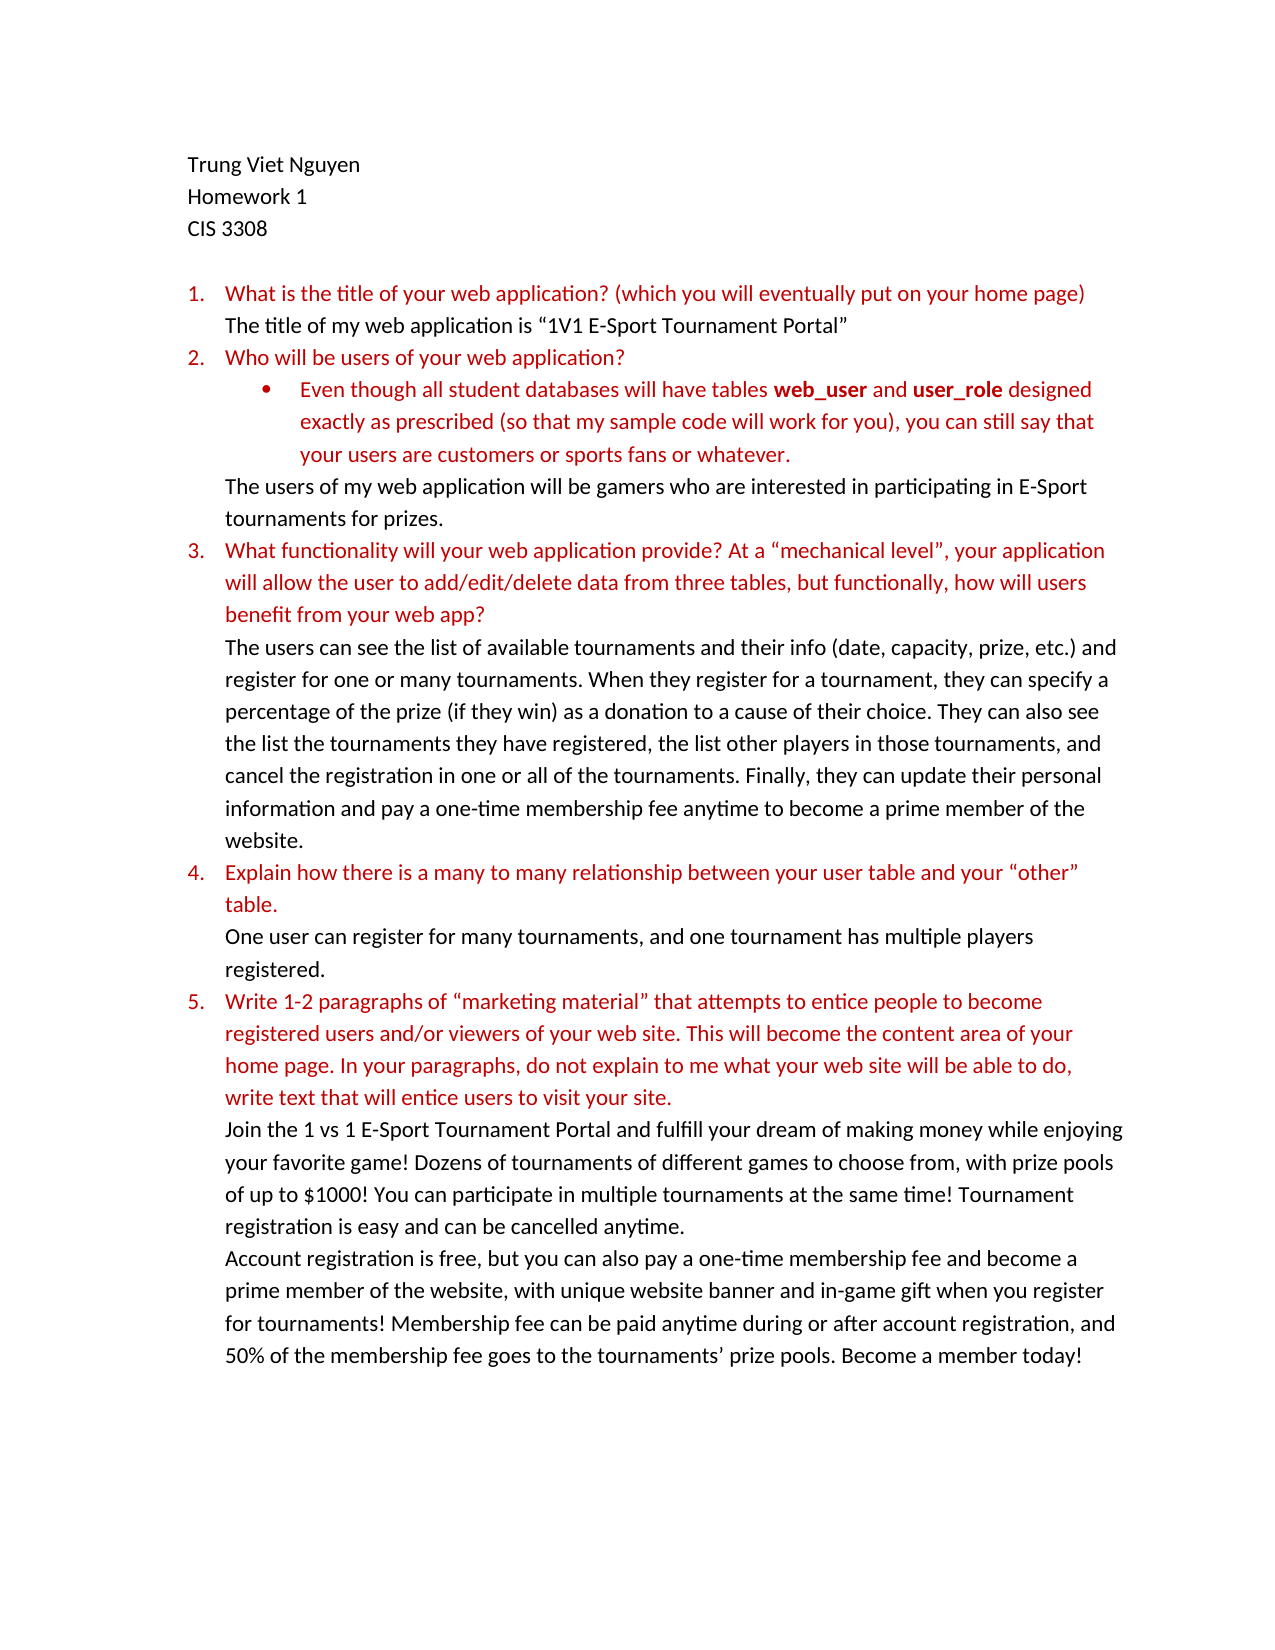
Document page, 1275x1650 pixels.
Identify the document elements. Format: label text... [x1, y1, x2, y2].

text The users can see the list of available tournaments and their info (date, capacity, prize, etc.) and register for one or many tournaments. When they register for a tournament, they can specify a percentage of the prize (if they win) as a donation to a cause of their choice. They can also see the list the tournaments they have registered, the list other players in those tournaments, and cancel the registration in one or all of the tournaments. Finally, they can update their personal information and pay a one-time membership fee anytime to become a prime member of the website. [225, 633, 1125, 854]
list What is the title of your web application? (which you will eventually put on your home page) [187, 279, 1125, 307]
text The users of my web application will be gamers who are interested in participating in E-Sport tournaments for prizes. [225, 472, 1125, 532]
text CIS 3308 [187, 214, 1125, 242]
list Who will be users of your web application? [187, 343, 1125, 371]
list Write 1-2 paragraphs of “marketing material” that attempts to entice people to become registered users and/or viewers of your web site. This will become the content area of your home page. In your paragraphs, do not explain to me what your web site will be able to do, write text that will entice users to visit your site. [187, 987, 1125, 1111]
text Account registration is free, but you can also pay a one-time membership fee and become a prime member of the website, with unique website banner and in-game gift when you register for tournaments! Membership fee can be paid anytime during or after account registration, and 50% of the membership fee goes to the tournaments’ prize pools. Become a member today! [225, 1244, 1125, 1369]
text Join the 1 vs 1 E-Sport Tournament Portal and fulfill your dream of making money while enjoying your favorite game! Dozens of tournaments of different games to choose from, with prize pools of up to $1000! You can participate in multiple tournaments at the same time! Tournament registration is easy and can be cancelled anytime. [225, 1116, 1125, 1240]
text One user can register for many tournaments, and one tournament has multiple players registered. [225, 922, 1125, 983]
text The title of my web application is “1V1 E-Sport Tournament Portal” [225, 311, 1125, 339]
list What functionality will your web application provide? At a “mechanical level”, your application will allow the user to add/edit/delete data from three tables, but functionally, how will users benefit from your web app? [187, 536, 1125, 629]
text Trung Viet Nguyen [187, 150, 1125, 178]
list Explain how there is a many to many relationship between your user table and your “other” table. [187, 858, 1125, 918]
text Homework 1 [187, 182, 1125, 210]
list Even though all student databases will have tables web_user and user_role designed exactly as prescribed (so that my sample code will work for you), you can still say that your users are customers or sports fans or whatever. [262, 375, 1125, 468]
